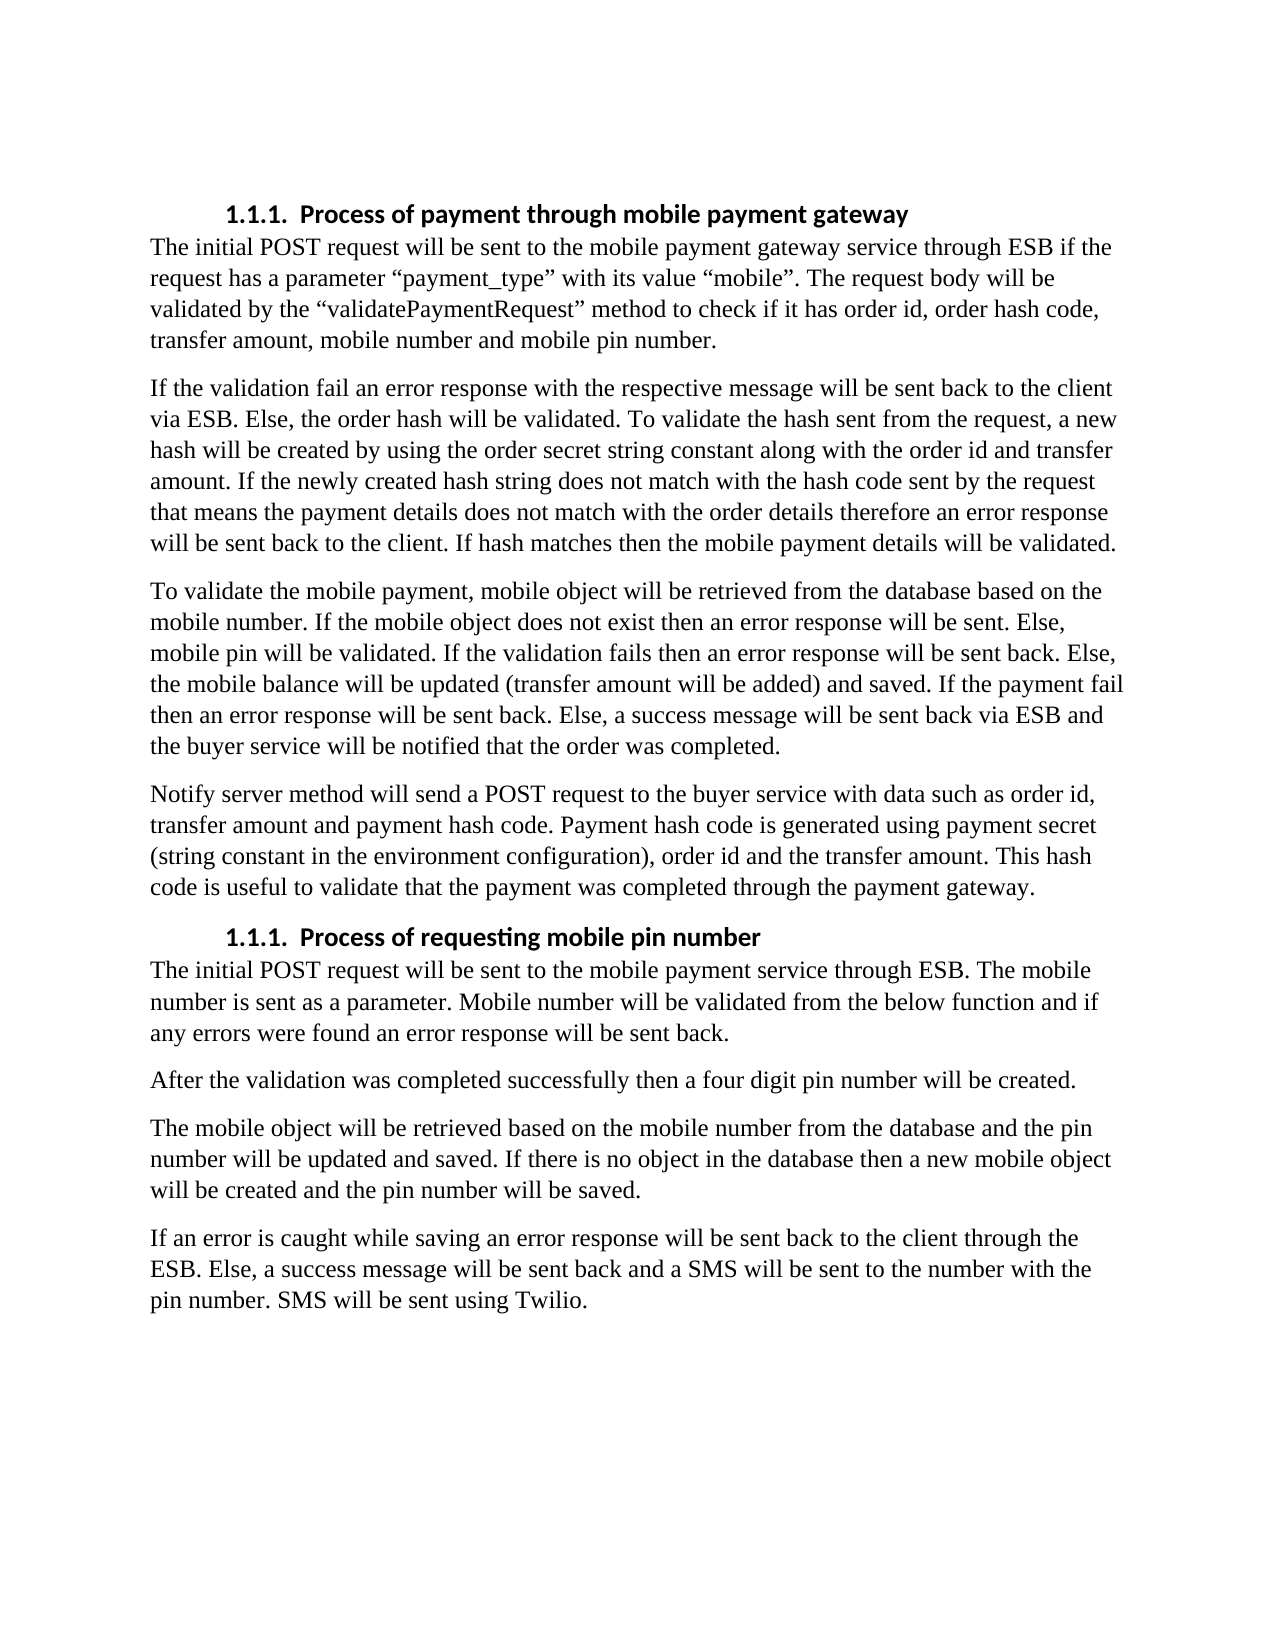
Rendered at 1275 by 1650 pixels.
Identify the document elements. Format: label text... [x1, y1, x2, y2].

text The initial POST request will be sent to the mobile payment service through ESB. The mobile number is sent as a parameter. Mobile number will be validated from the below function and if any errors were found an error response will be sent back. [150, 956, 1125, 1046]
text If an error is caught while saving an error response will be sent back to the client through the ESB. Else, a success message will be sent back and a SMS will be sent to the number with the pin number. SMS will be sent using Twilio. [150, 1223, 1125, 1314]
text After the validation was completed successfully then a four digit pin number will be created. [150, 1065, 1125, 1094]
subtitle Process of payment through mobile payment gateway [225, 197, 1125, 230]
text The initial POST request will be sent to the mobile payment gateway service through ESB if the request has a parameter “payment_type” with its value “mobile”. The request body will be validated by the “validatePaymentRequest” method to check if it has order id, order hash code, transfer amount, mobile number and mobile pin number. [150, 232, 1125, 354]
subtitle Process of requesting mobile pin number [225, 920, 1125, 953]
text To validate the mobile payment, mobile object will be retrieved from the database based on the mobile number. If the mobile object does not exist then an error response will be sent. Else, mobile pin will be validated. If the validation fails then an error response will be sent back. Else, the mobile balance will be updated (transfer amount will be added) and saved. If the payment fail then an error response will be sent back. Else, a success message will be sent back via ESB and the buyer service will be notified that the order was completed. [150, 576, 1125, 760]
text Notify server method will send a POST request to the buyer service with data such as order id, transfer amount and payment hash code. Payment hash code is generated using payment secret (string constant in the environment configuration), order id and the transfer amount. This hash code is useful to validate that the payment was completed through the payment gateway. [150, 779, 1125, 901]
text If the validation fail an error response with the respective message will be sent back to the client via ESB. Else, the order hash will be validated. To validate the hash sent from the request, a new hash will be created by using the order secret string constant along with the order id and transfer amount. If the newly created hash string does not match with the hash code sent by the request that means the payment details does not match with the order details therefore an error response will be sent back to the client. If hash matches then the mobile payment details will be validated. [150, 373, 1125, 557]
text The mobile object will be retrieved based on the mobile number from the database and the pin number will be updated and saved. If there is no object in the database then a new mobile object will be created and the pin number will be saved. [150, 1113, 1125, 1204]
